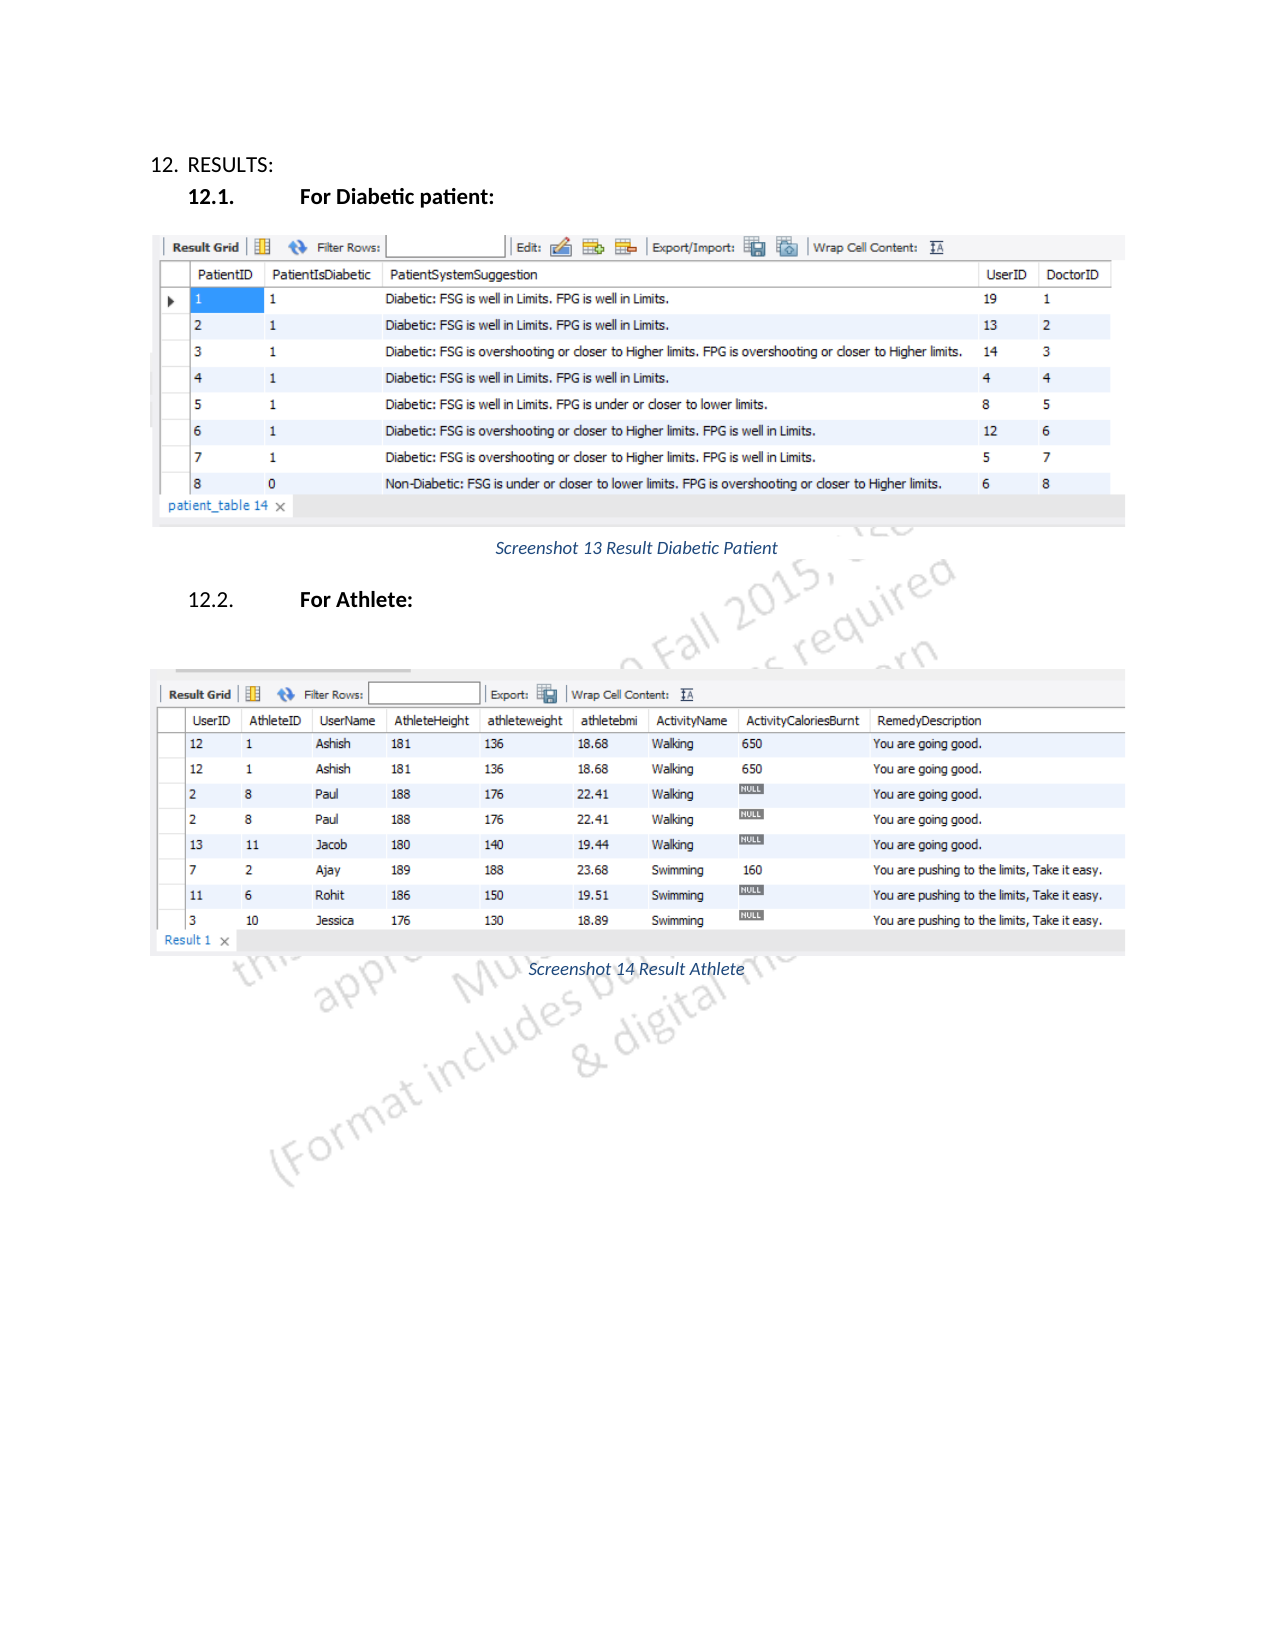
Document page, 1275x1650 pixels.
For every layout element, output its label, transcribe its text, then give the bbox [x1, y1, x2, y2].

picture [150, 235, 1125, 527]
list For Diabetic patient: [187, 182, 1125, 210]
list RESULTS: [150, 150, 1125, 178]
picture [150, 669, 1125, 956]
list For Athlete: [187, 586, 1125, 613]
text Screenshot 14 Result Athlete [150, 957, 1125, 979]
